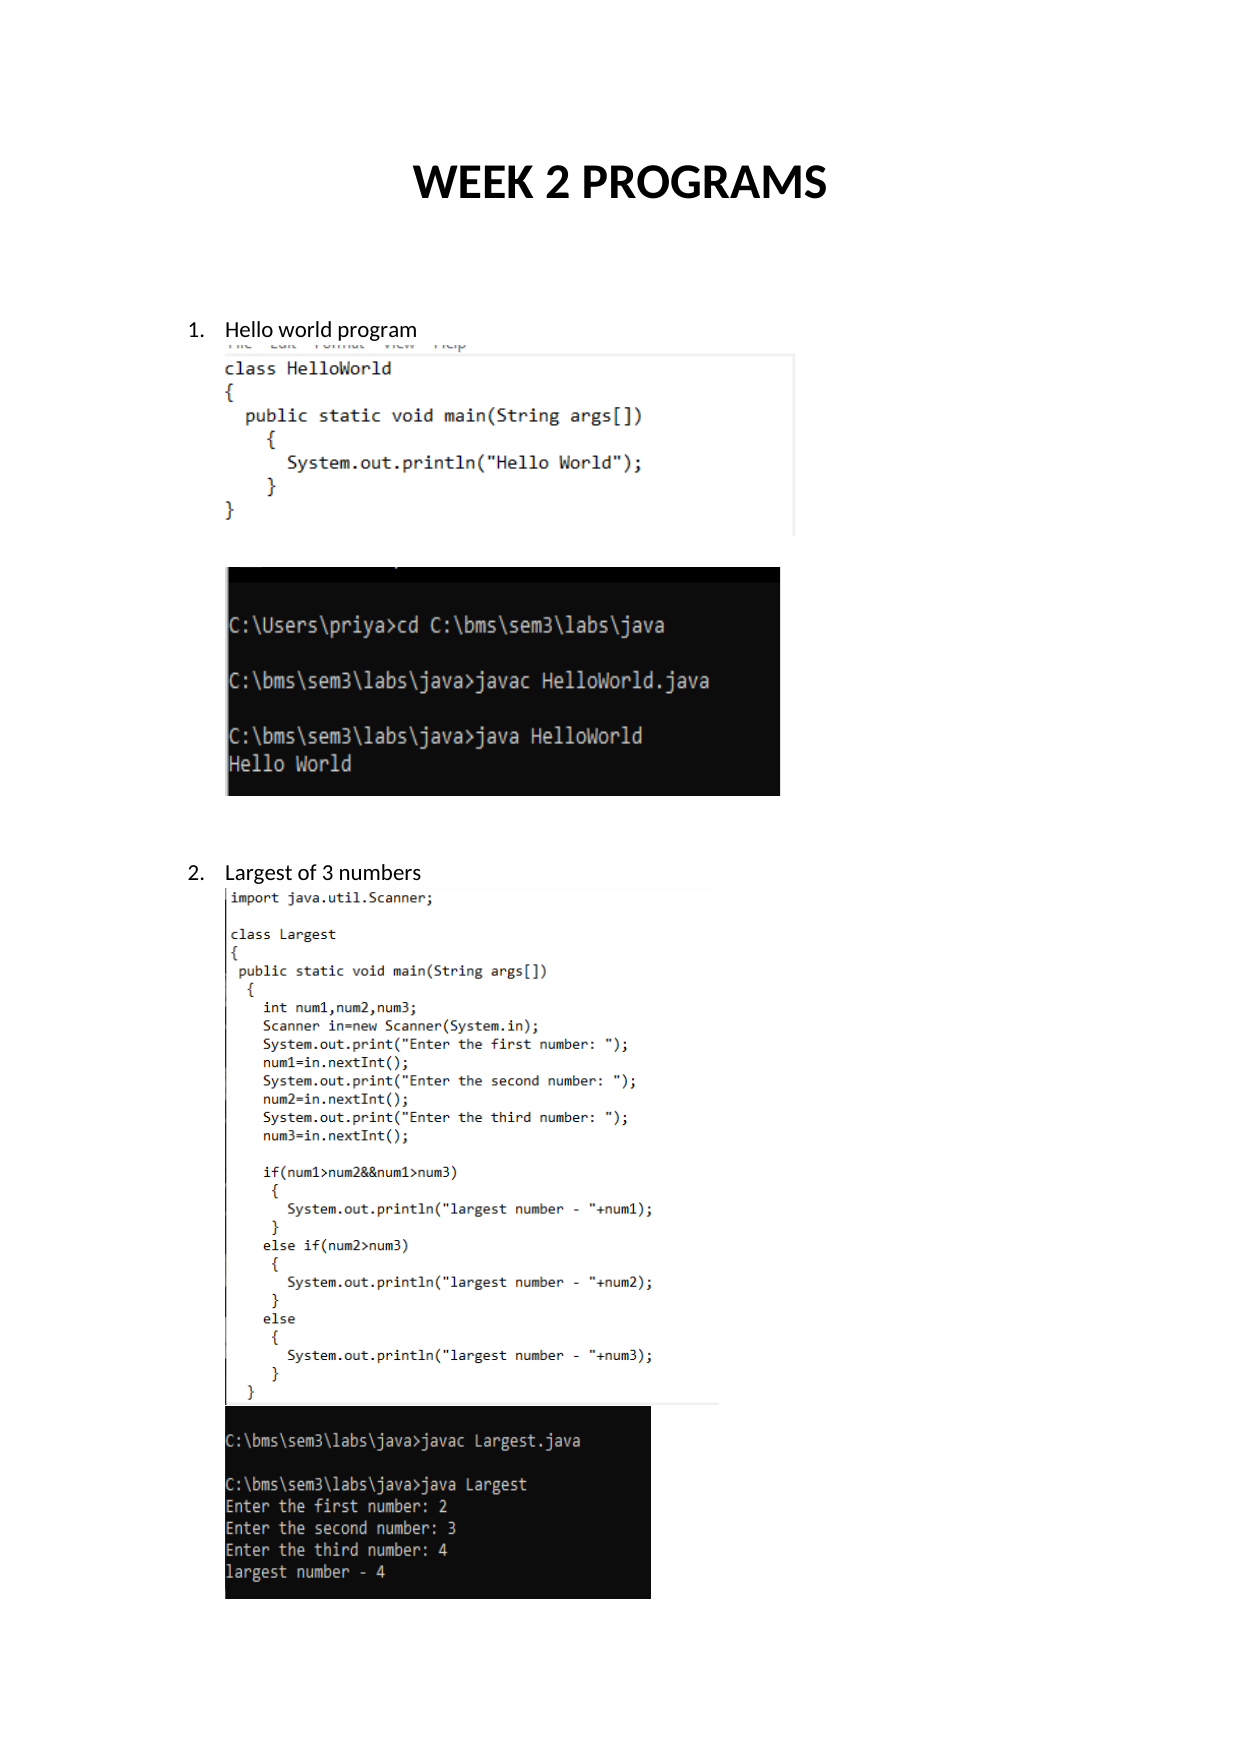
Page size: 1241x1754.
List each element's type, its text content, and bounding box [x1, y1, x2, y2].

picture [225, 1406, 651, 1599]
picture [225, 888, 719, 1405]
text WEEK 2 PROGRAMS [150, 150, 1090, 211]
list Largest of 3 numbers [187, 858, 1090, 886]
picture [225, 345, 796, 536]
list Hello world program [187, 315, 1090, 343]
picture [225, 567, 781, 796]
